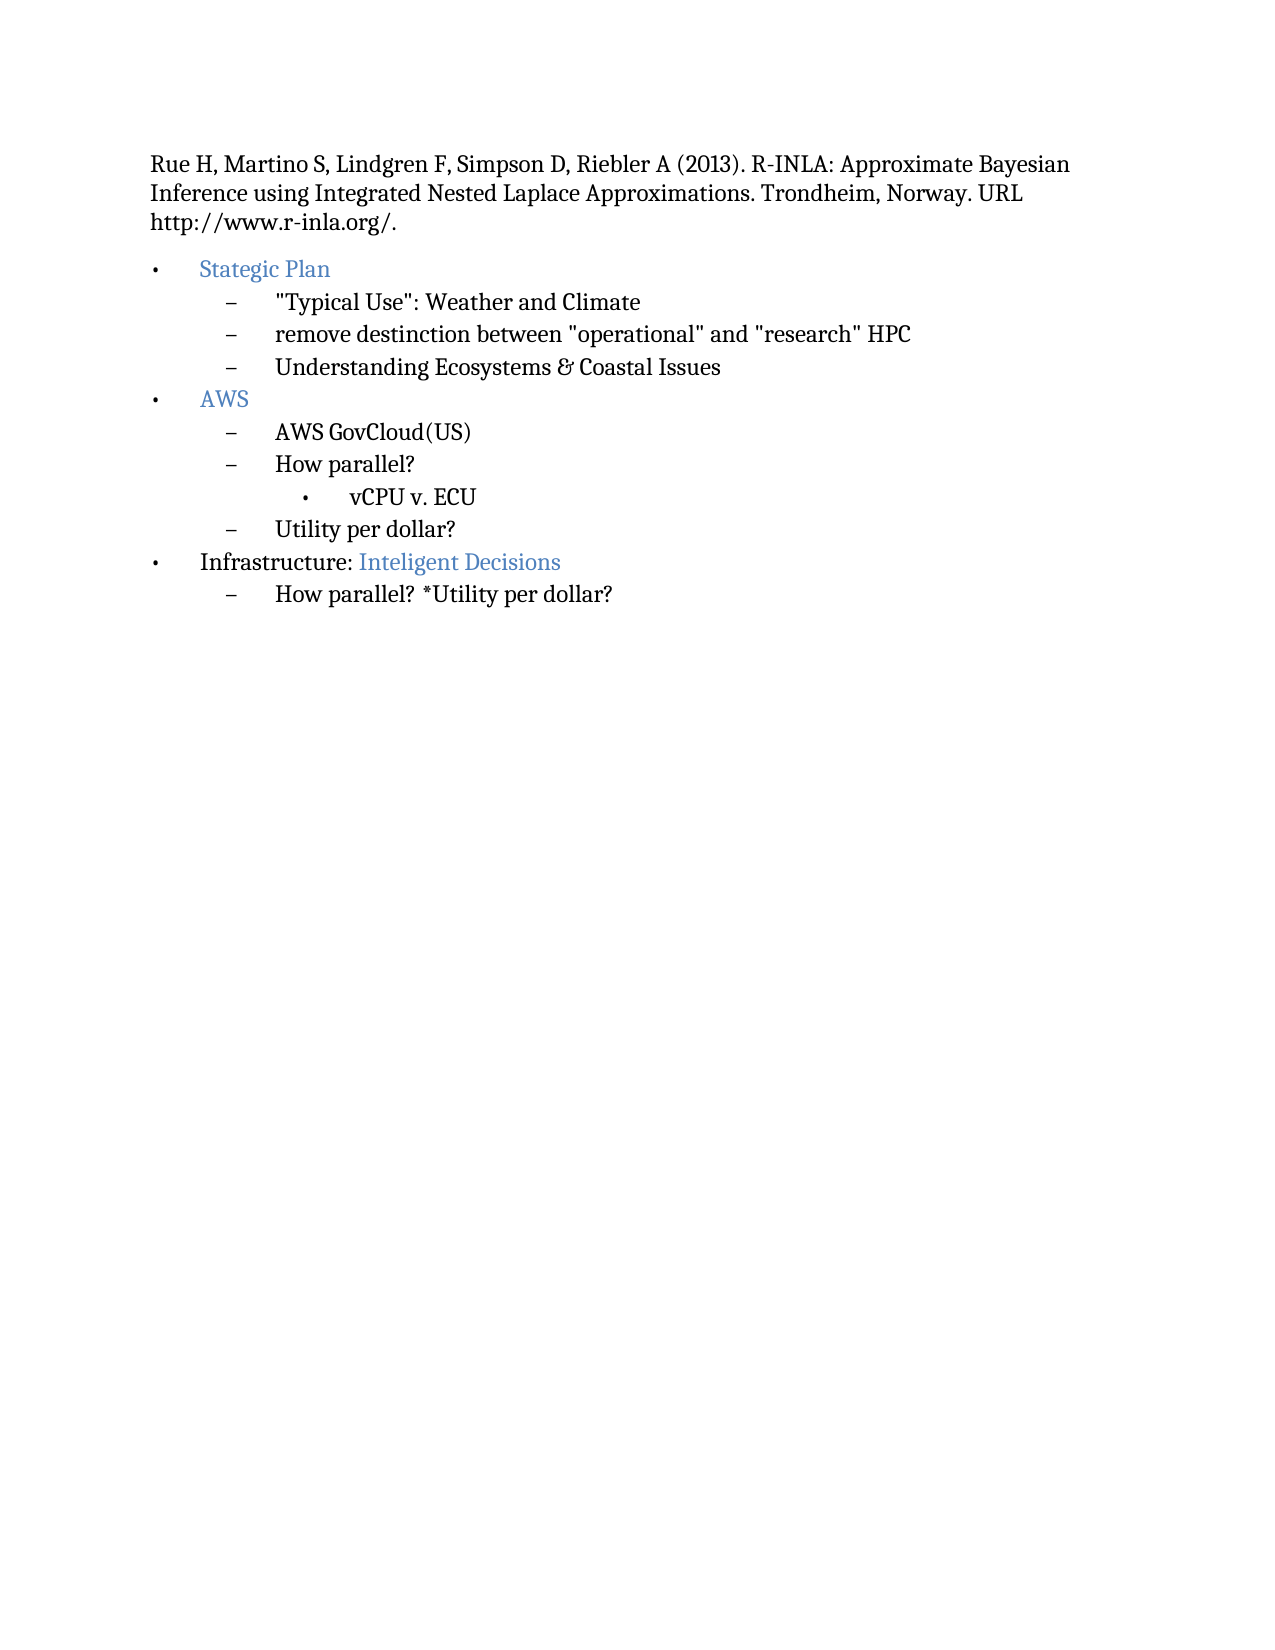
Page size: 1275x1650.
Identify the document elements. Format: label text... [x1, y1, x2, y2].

text Rue H, Martino S, Lindgren F, Simpson D, Riebler A (2013). R-INLA: Approximate Bayesian Inference using Integrated Nested Laplace Approximations. Trondheim, Norway. URL http://www.r-inla.org/. [150, 150, 1125, 236]
list AWS [150, 385, 1125, 414]
list Understanding Ecosystems & Coastal Issues [225, 352, 1125, 381]
list vCPU v. ECU [300, 482, 1125, 511]
list AWS GovCloud(US) [225, 417, 1125, 446]
list Infrastructure: Inteligent Decisions [150, 547, 1125, 576]
list Stategic Plan [150, 255, 1125, 284]
list "Typical Use": Weather and Climate [225, 287, 1125, 316]
list How parallel? [225, 450, 1125, 479]
list How parallel? *Utility per dollar? [225, 580, 1125, 609]
list Utility per dollar? [225, 515, 1125, 544]
list remove destinction between "operational" and "research" HPC [225, 320, 1125, 349]
